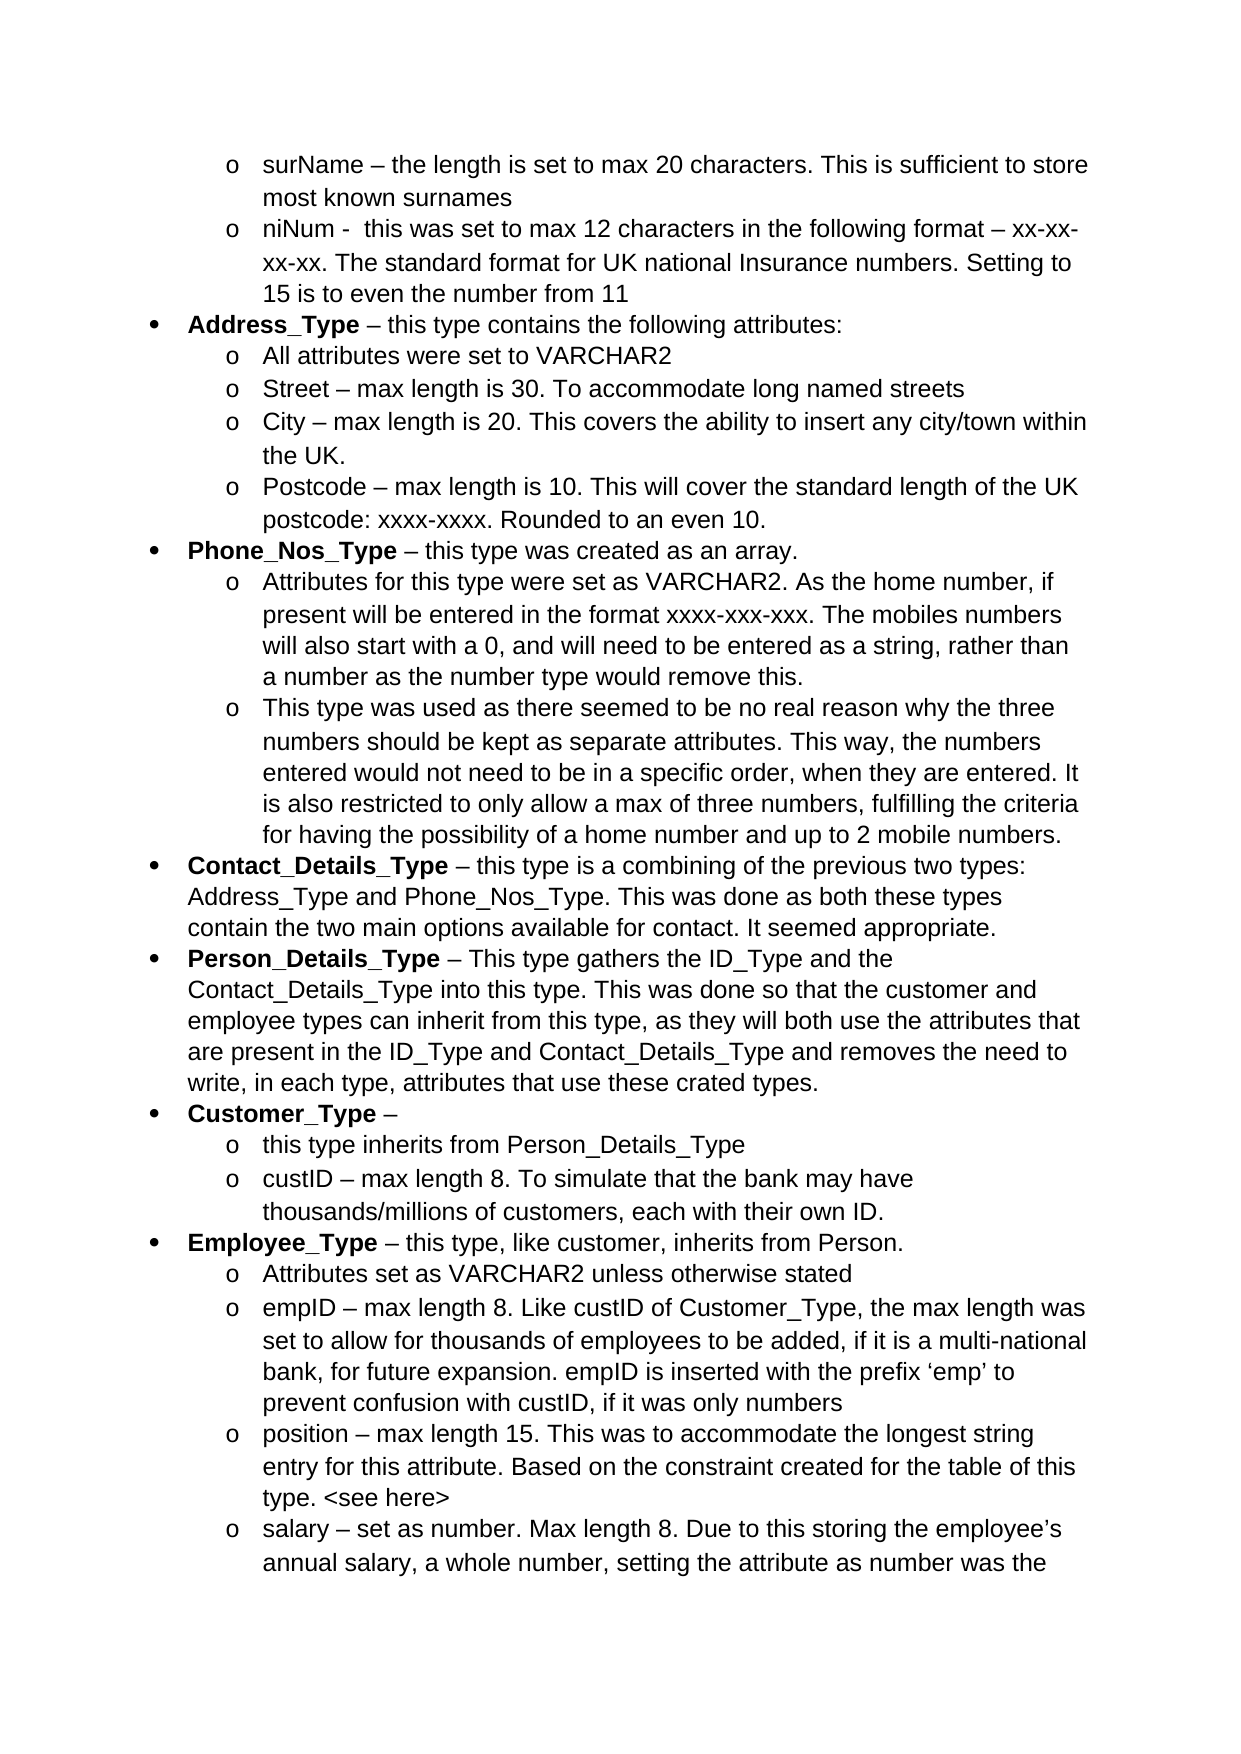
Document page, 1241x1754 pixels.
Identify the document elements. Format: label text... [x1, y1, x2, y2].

list surName – the length is set to max 20 characters. This is sufficient to store most known surnames [225, 150, 1090, 212]
list Customer_Type – [150, 1099, 1090, 1128]
list Attributes set as VARCHAR2 unless otherwise stated [225, 1259, 1090, 1290]
list this type inherits from Person_Details_Type [225, 1131, 1090, 1161]
list This type was used as there seemed to be no real reason why the three numbers should be kept as separate attributes. This way, the numbers entered would not need to be in a specific order, when they are entered. It is also restricted to only allow a max of three numbers, fulfilling the criteria for having the possibility of a home number and up to 2 mobile numbers. [225, 693, 1090, 848]
list Person_Details_Type – This type gathers the ID_Type and the Contact_Details_Type into this type. This was done so that the customer and employee types can inherit from this type, as they will both use the attributes that are present in the ID_Type and Contact_Details_Type and removes the need to write, in each type, attributes that use these crated types. [150, 944, 1090, 1097]
list niNum - this was set to max 12 characters in the following format – xx-xx-xx-xx. The standard format for UK national Insurance numbers. Setting to 15 is to even the number from 11 [225, 214, 1090, 307]
list Street – max length is 30. To accommodate long named streets [225, 374, 1090, 405]
list custID – max length 8. To simulate that the bank may have thousands/millions of customers, each with their own ID. [225, 1164, 1090, 1226]
list Attributes for this type were set as VARCHAR2. As the home number, if present will be entered in the format xxxx-xxx-xxx. The mobiles numbers will also start with a 0, and will need to be entered as a string, rather than a number as the number type would remove this. [225, 567, 1090, 691]
list City – max length is 20. This covers the ability to insert any city/town within the UK. [225, 407, 1090, 469]
list Phone_Nos_Type – this type was created as an array. [150, 536, 1090, 565]
list Postcode – max length is 10. This will cover the standard length of the UK postcode: xxxx-xxxx. Rounded to an even 10. [225, 472, 1090, 534]
list All attributes were set to VARCHAR2 [225, 341, 1090, 372]
list position – max length 15. This was to accommodate the longest string entry for this attribute. Based on the constraint created for the table of this type. <see here> [225, 1419, 1090, 1512]
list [225, 1514, 1090, 1576]
list Employee_Type – this type, like customer, inherits from Person. [150, 1228, 1090, 1257]
list empID – max length 8. Like custID of Customer_Type, the max length was set to allow for thousands of employees to be added, if it is a multi-national bank, for future expansion. empID is inserted with the prefix ‘emp’ to prevent confusion with custID, if it was only numbers [225, 1293, 1090, 1417]
list Address_Type – this type contains the following attributes: [150, 309, 1090, 338]
list Contact_Details_Type – this type is a combining of the previous two types: Address_Type and Phone_Nos_Type. This was done as both these types contain the two main options available for contact. It seemed appropriate. [150, 851, 1090, 942]
